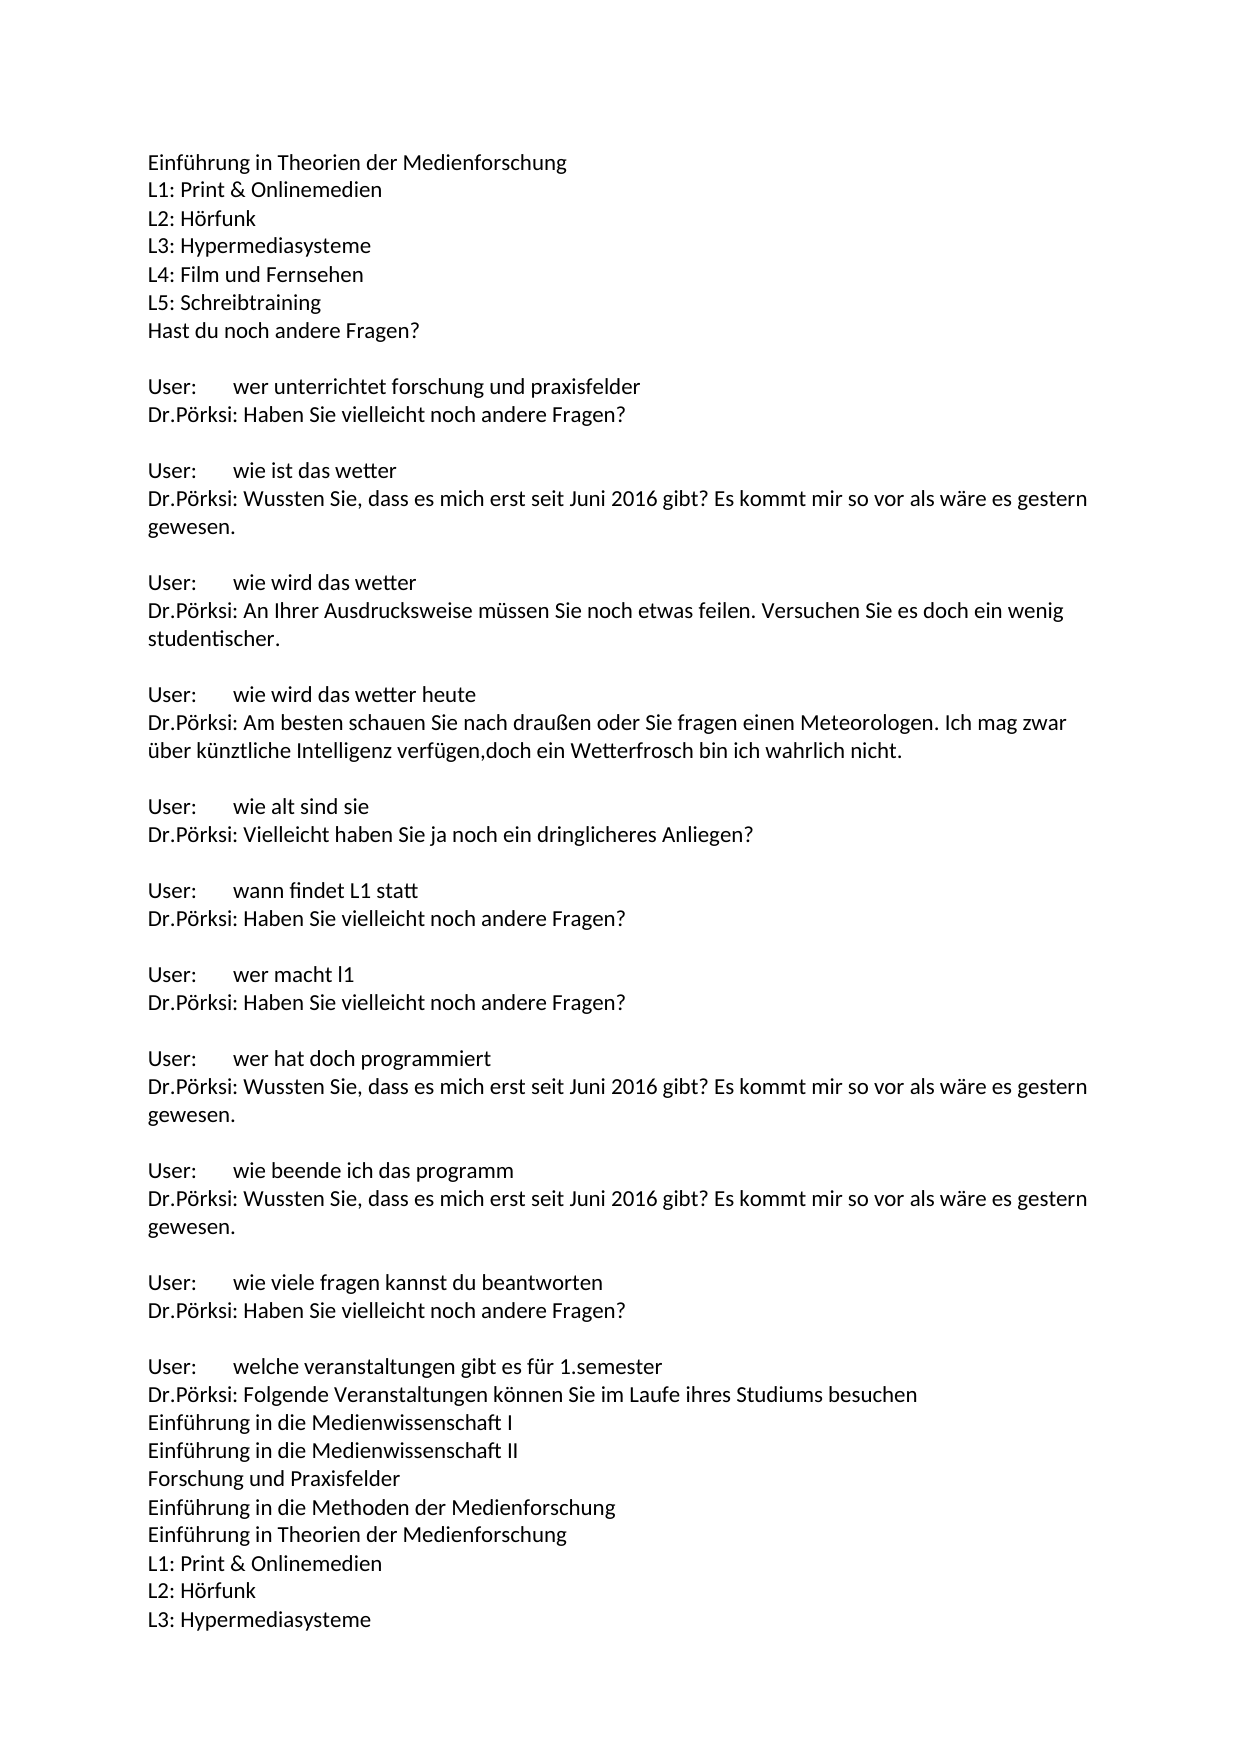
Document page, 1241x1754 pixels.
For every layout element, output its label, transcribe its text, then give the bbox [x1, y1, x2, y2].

text L1: Print & Onlinemedien [148, 176, 1093, 204]
text Dr.Pörksi: Haben Sie vielleicht noch andere Fragen? [148, 904, 1093, 932]
text Dr.Pörksi: Wussten Sie, dass es mich erst seit Juni 2016 gibt? Es kommt mir so vor als wäre es gestern gewesen. [148, 1184, 1093, 1240]
text L3: Hypermediasysteme [148, 232, 1093, 260]
text User: wer unterrichtet forschung und praxisfelder [148, 372, 1093, 400]
text L5: Schreibtraining [148, 288, 1093, 316]
text User: wie wird das wetter heute [148, 680, 1093, 708]
text User: wann findet L1 statt [148, 876, 1093, 904]
text User: wie ist das wetter [148, 456, 1093, 484]
text Dr.Pörksi: Wussten Sie, dass es mich erst seit Juni 2016 gibt? Es kommt mir so vor als wäre es gestern gewesen. [148, 1072, 1093, 1128]
text Hast du noch andere Fragen? [148, 316, 1093, 344]
text Dr.Pörksi: An Ihrer Ausdrucksweise müssen Sie noch etwas feilen. Versuchen Sie es doch ein wenig studentischer. [148, 596, 1093, 652]
text User: wer hat doch programmiert [148, 1044, 1093, 1072]
text Einführung in Theorien der Medienforschung [148, 1521, 1093, 1549]
text Einführung in die Methoden der Medienforschung [148, 1493, 1093, 1521]
text Einführung in die Medienwissenschaft II [148, 1437, 1093, 1464]
text Dr.Pörksi: Vielleicht haben Sie ja noch ein dringlicheres Anliegen? [148, 820, 1093, 848]
text Dr.Pörksi: Folgende Veranstaltungen können Sie im Laufe ihres Studiums besuchen [148, 1381, 1093, 1408]
text Einführung in Theorien der Medienforschung [148, 148, 1093, 176]
text User: wer macht l1 [148, 960, 1093, 988]
text Dr.Pörksi: Haben Sie vielleicht noch andere Fragen? [148, 1296, 1093, 1324]
text Dr.Pörksi: Am besten schauen Sie nach draußen oder Sie fragen einen Meteorologen. Ich mag zwar über künztliche Intelligenz verfügen,doch ein Wetterfrosch bin ich wahrlich nicht. [148, 708, 1093, 764]
text Forschung und Praxisfelder [148, 1464, 1093, 1493]
text Dr.Pörksi: Wussten Sie, dass es mich erst seit Juni 2016 gibt? Es kommt mir so vor als wäre es gestern gewesen. [148, 484, 1093, 540]
text User: welche veranstaltungen gibt es für 1.semester [148, 1352, 1093, 1381]
text L1: Print & Onlinemedien [148, 1549, 1093, 1577]
text Dr.Pörksi: Haben Sie vielleicht noch andere Fragen? [148, 988, 1093, 1016]
text L4: Film und Fernsehen [148, 260, 1093, 288]
text User: wie beende ich das programm [148, 1156, 1093, 1184]
text User: wie viele fragen kannst du beantworten [148, 1268, 1093, 1296]
text L2: Hörfunk [148, 204, 1093, 232]
text L3: Hypermediasysteme [148, 1605, 1093, 1633]
text Dr.Pörksi: Haben Sie vielleicht noch andere Fragen? [148, 400, 1093, 428]
text User: wie wird das wetter [148, 568, 1093, 596]
text L2: Hörfunk [148, 1577, 1093, 1605]
text User: wie alt sind sie [148, 792, 1093, 820]
text Einführung in die Medienwissenschaft I [148, 1408, 1093, 1437]
